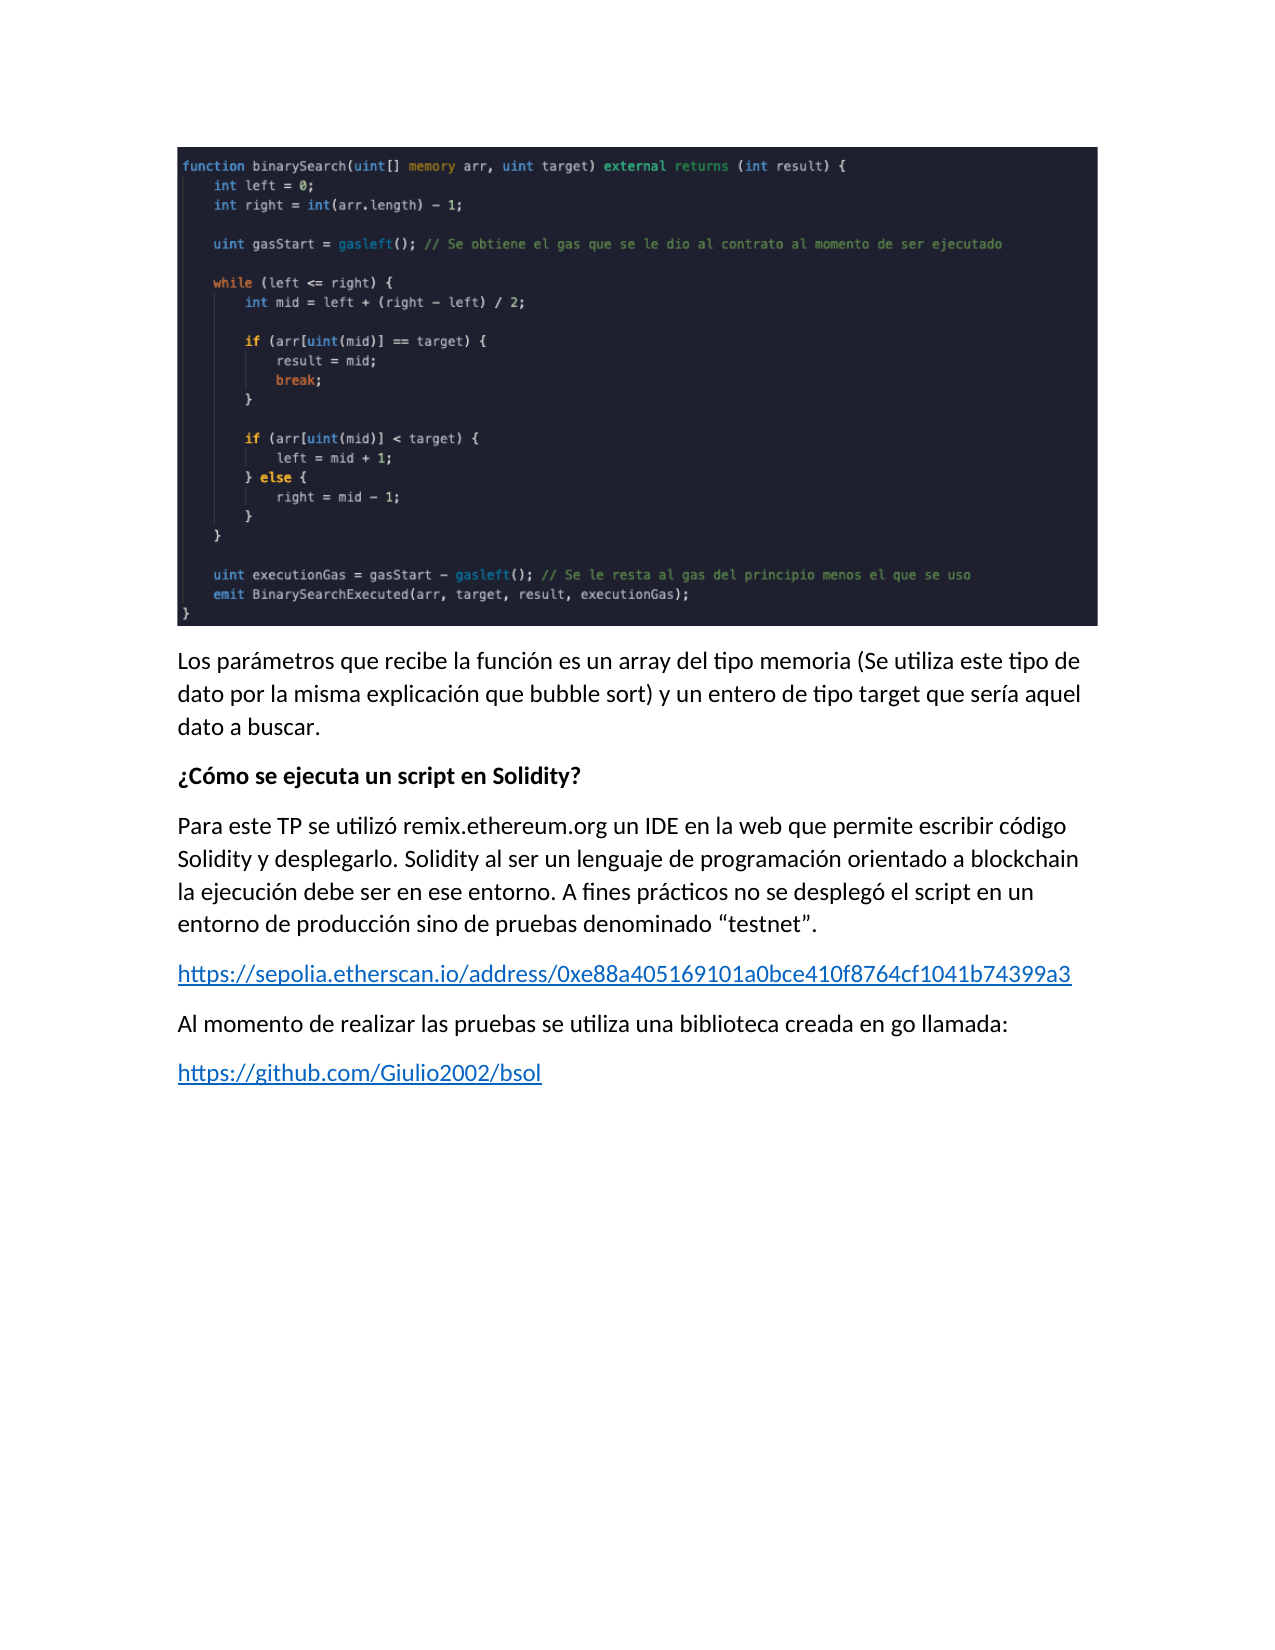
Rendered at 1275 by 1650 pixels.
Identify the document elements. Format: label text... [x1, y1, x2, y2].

text Los parámetros que recibe la función es un array del tipo memoria (Se utiliza este tipo de dato por la misma explicación que bubble sort) y un entero de tipo target que sería aquel dato a buscar. [177, 645, 1098, 741]
text Para este TP se utilizó remix.ethereum.org un IDE en la web que permite escribir código Solidity y desplegarlo. Solidity al ser un lenguaje de programación orientado a blockchain la ejecución debe ser en ese entorno. A fines prácticos no se desplegó el script en un entorno de producción sino de pruebas denominado “testnet”. [177, 810, 1098, 939]
text Al momento de realizar las pruebas se utiliza una biblioteca creada en go llamada: [177, 1008, 1098, 1038]
text ¿Cómo se ejecuta un script en Solidity? [177, 760, 1098, 791]
picture [177, 147, 1098, 626]
text https://github.com/Giulio2002/bsol [177, 1057, 1098, 1088]
text https://sepolia.etherscan.io/address/0xe88a405169101a0bce410f8764cf1041b74399a3 [177, 958, 1098, 989]
